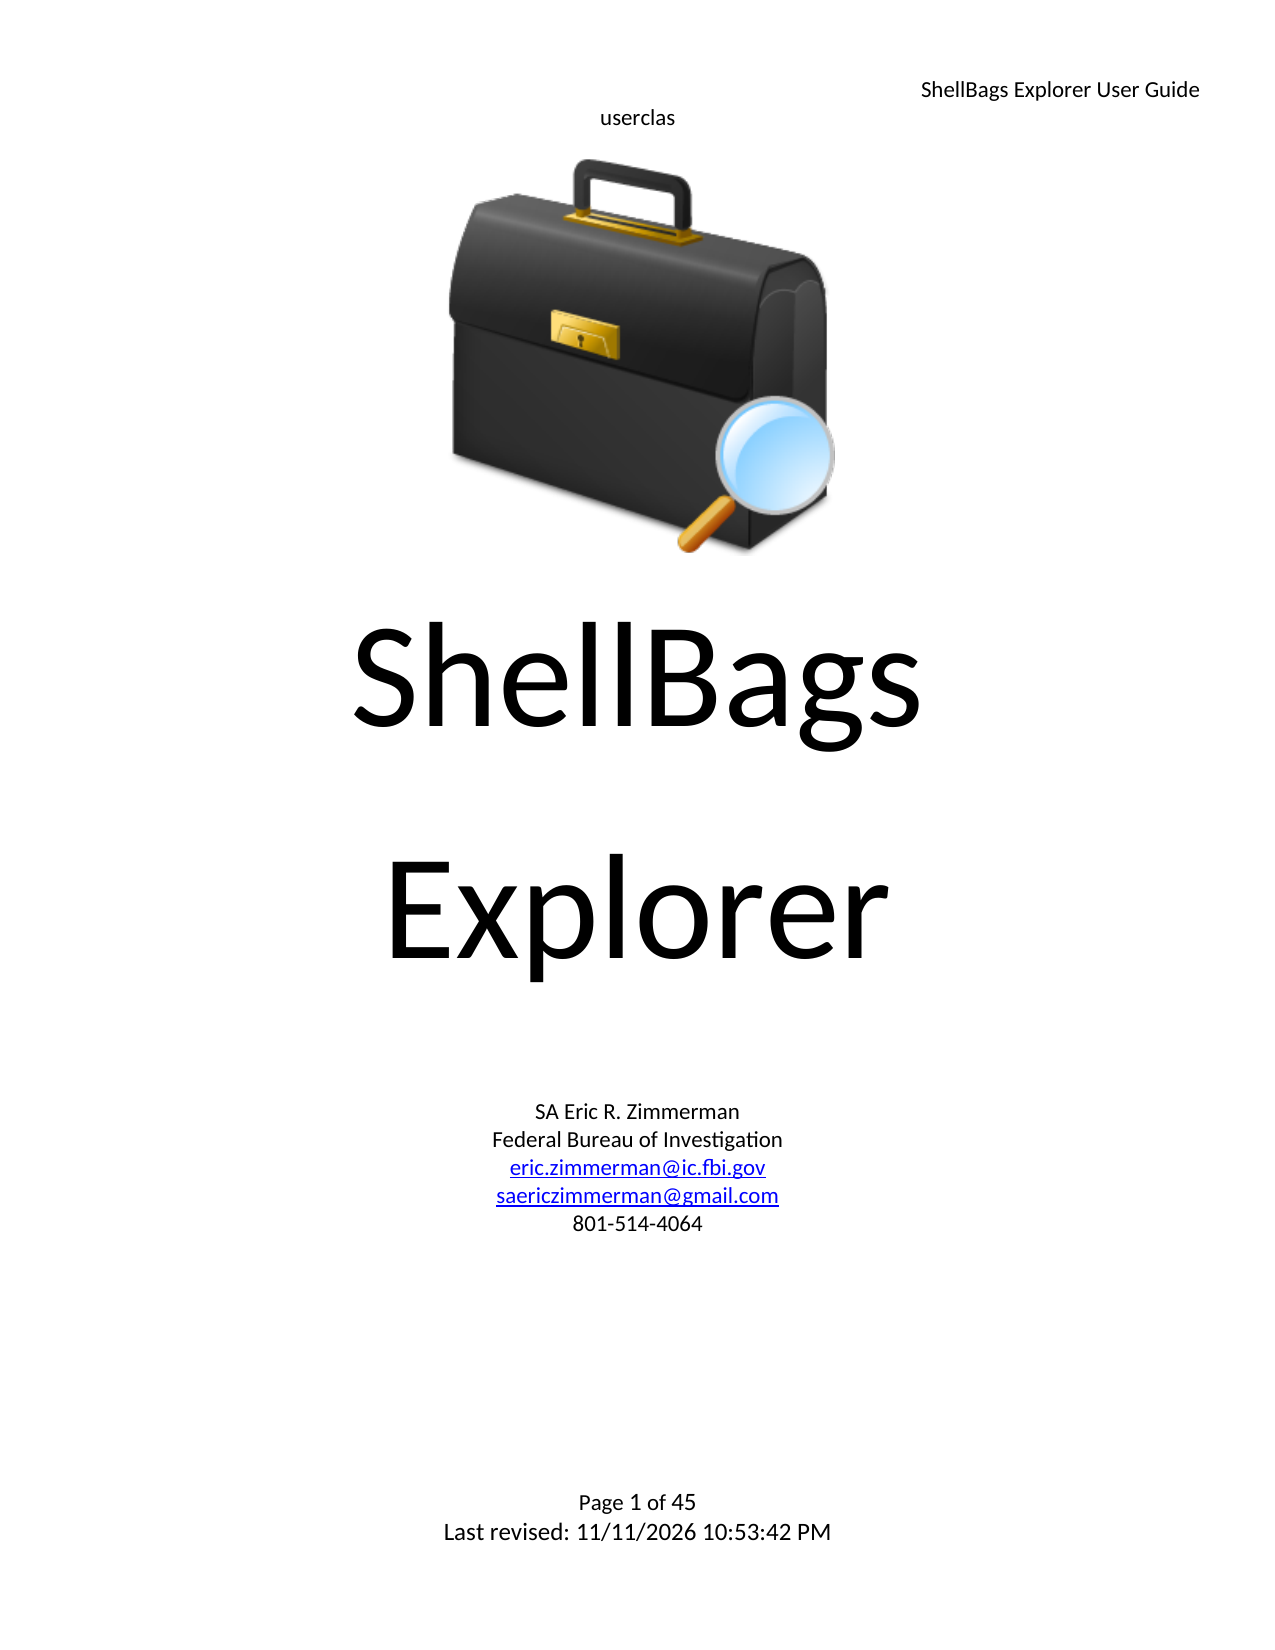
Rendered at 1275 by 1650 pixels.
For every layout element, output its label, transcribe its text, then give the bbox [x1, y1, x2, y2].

text ShellBags [75, 581, 1200, 764]
text saericzimmerman@gmail.com [75, 1181, 1200, 1209]
text Federal Bureau of Investigation [75, 1125, 1200, 1153]
text 801-514-4064 [75, 1209, 1200, 1237]
text Explorer [75, 812, 1200, 996]
text userclas [75, 103, 1200, 131]
picture [437, 155, 838, 556]
text eric.zimmerman@ic.fbi.gov [75, 1153, 1200, 1181]
text SA Eric R. Zimmerman [75, 1097, 1200, 1125]
